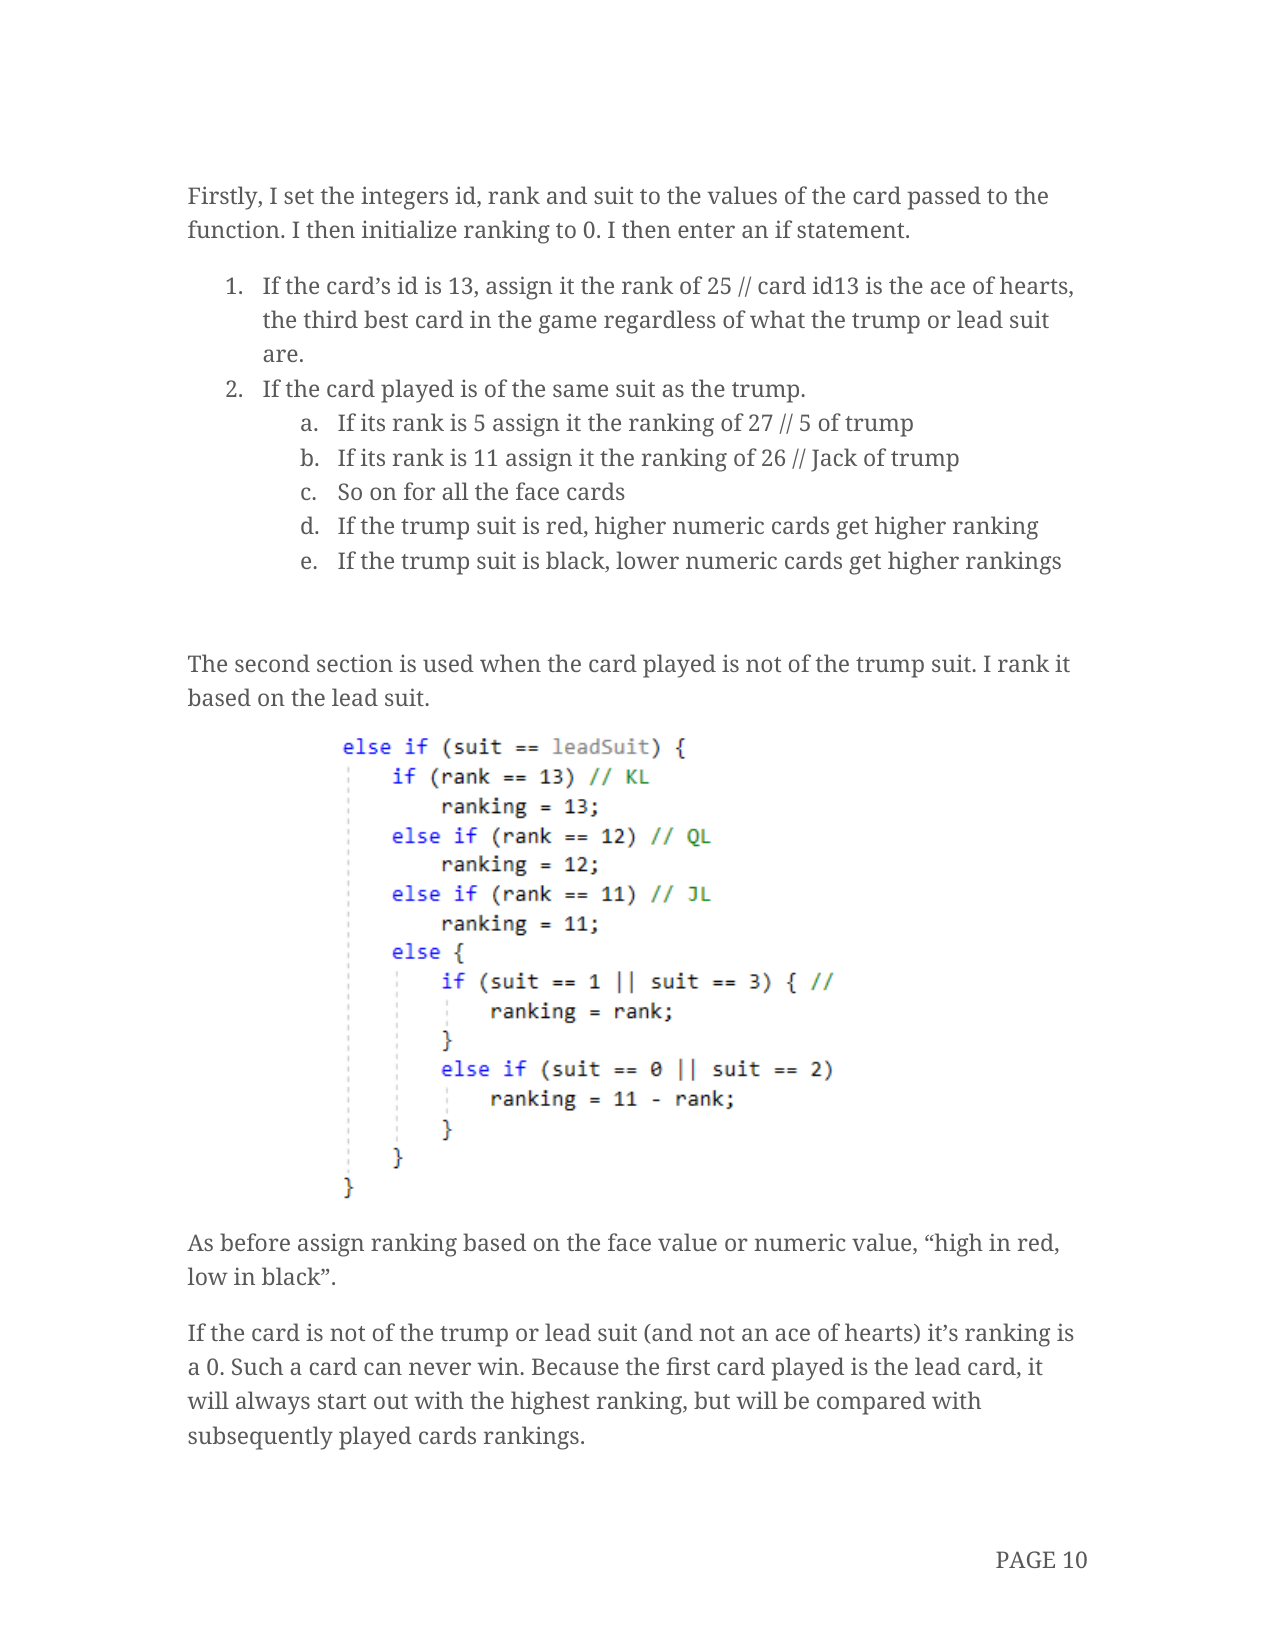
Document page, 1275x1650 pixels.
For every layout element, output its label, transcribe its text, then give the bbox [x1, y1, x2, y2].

text If the card is not of the trump or lead suit (and not an ace of hearts) it’s ranking is a 0. Such a card can never win. Because the first card played is the lead card, it will always start out with the highest ranking, but will be compared with subsequently played cards rankings. [187, 1317, 1087, 1451]
list If its rank is 11 assign it the ranking of 26 // Jack of trump [300, 441, 1087, 473]
text Firstly, I set the integers id, rank and suit to the values of the card passed to the function. I then initialize ranking to 0. I then enter an if statement. [187, 180, 1087, 246]
text As before assign ranking based on the face value or numeric value, “high in red, low in black”. [187, 1227, 1087, 1293]
list If the card’s id is 13, assign it the rank of 25 // card id13 is the ace of hearts, the third best card in the game regardless of what the trump or lead suit are. [225, 269, 1087, 369]
list If the card played is of the same suit as the trump. [225, 373, 1087, 404]
list If its rank is 5 assign it the ranking of 27 // 5 of trump [300, 407, 1087, 438]
picture [337, 737, 838, 1203]
list If the trump suit is red, higher numeric cards get higher ranking [300, 510, 1087, 541]
list If the trump suit is black, lower numeric cards get higher rankings [300, 544, 1087, 576]
list So on for all the face cards [300, 476, 1087, 507]
list The second section is used when the card played is not of the trump suit. I rank it based on the lead suit. [187, 648, 1087, 713]
